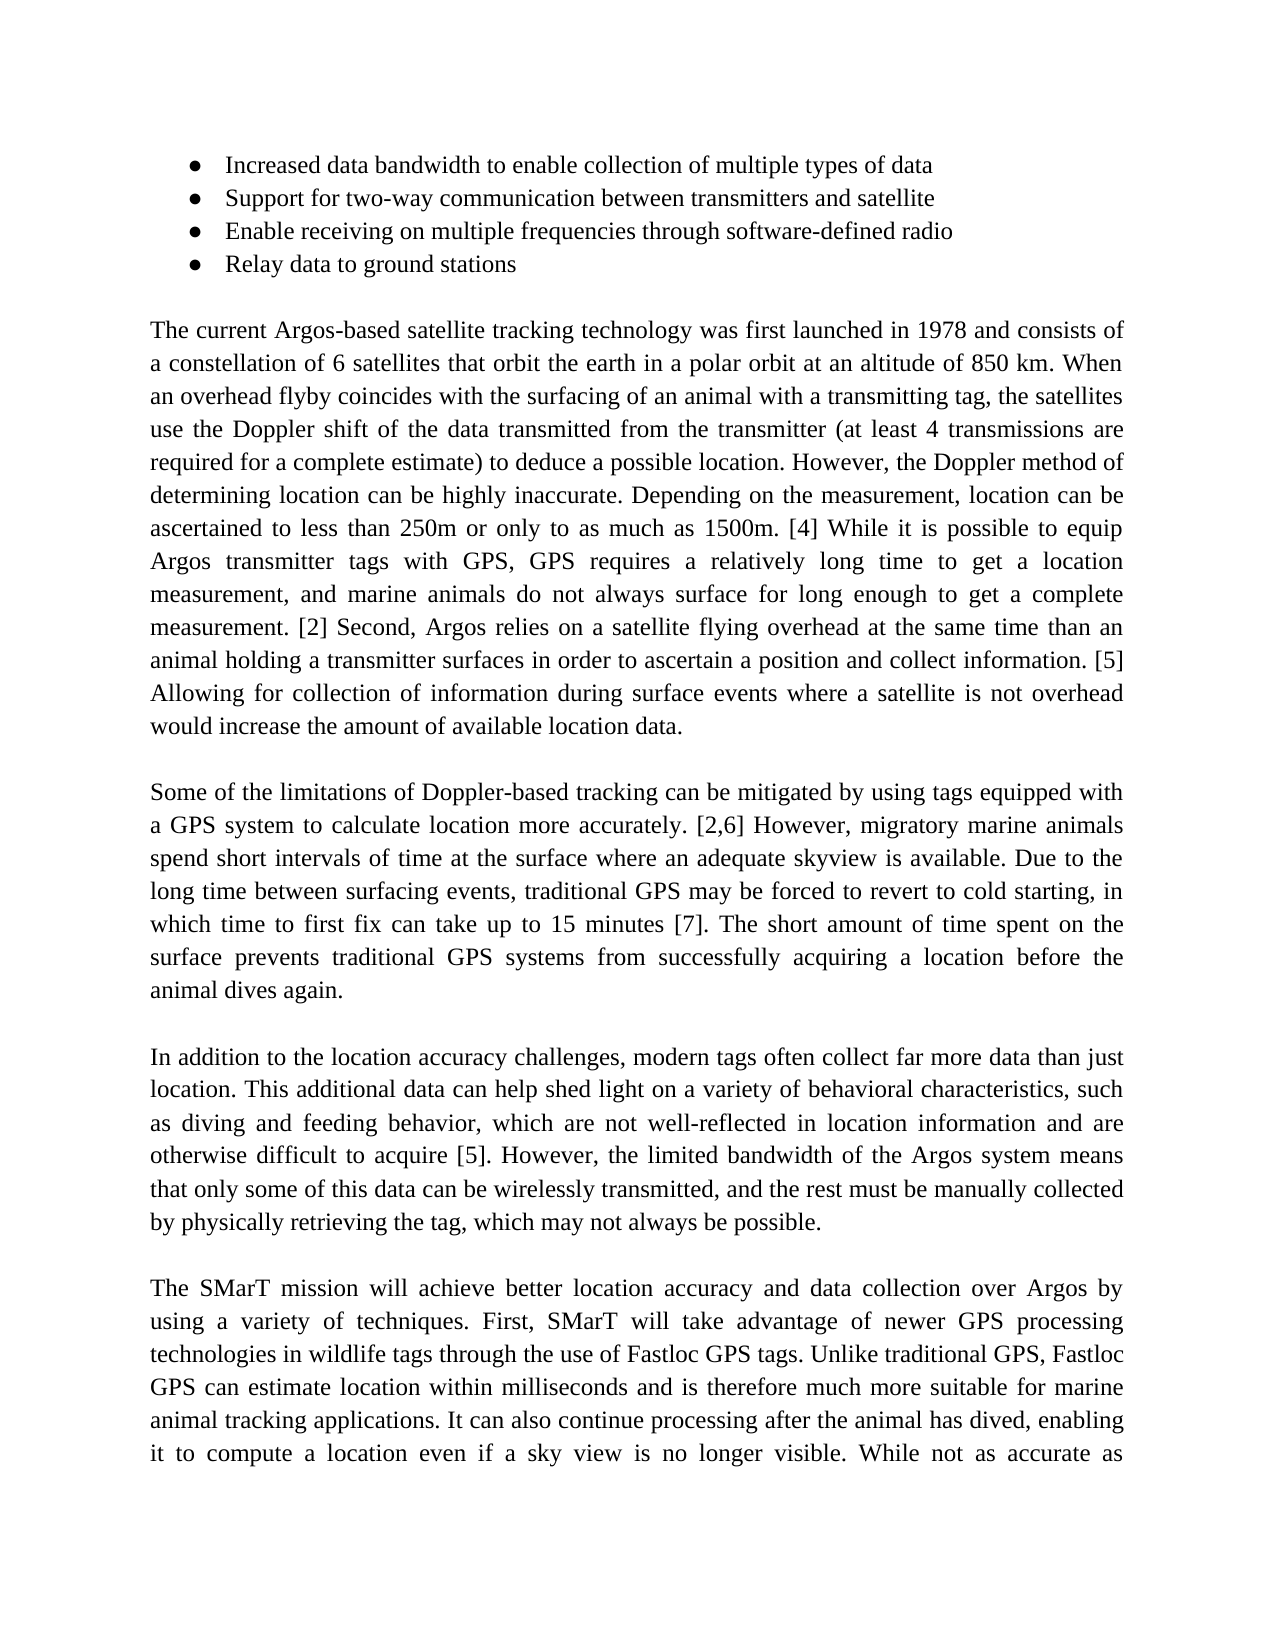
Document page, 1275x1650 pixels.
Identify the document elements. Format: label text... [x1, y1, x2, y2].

list Enable receiving on multiple frequencies through software-defined radio [187, 216, 1125, 245]
list Increased data bandwidth to enable collection of multiple types of data [187, 150, 1125, 179]
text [150, 1273, 1125, 1467]
text The current Argos-based satellite tracking technology was first launched in 1978 and consists of a constellation of 6 satellites that orbit the earth in a polar orbit at an altitude of 850 km. When an overhead flyby coincides with the surfacing of an animal with a transmitting tag, the satellites use the Doppler shift of the data transmitted from the transmitter (at least 4 transmissions are required for a complete estimate) to deduce a possible location. However, the Doppler method of determining location can be highly inaccurate. Depending on the measurement, location can be ascertained to less than 250m or only to as much as 1500m. [4] While it is possible to equip Argos transmitter tags with GPS, GPS requires a relatively long time to get a location measurement, and marine animals do not always surface for long enough to get a complete measurement. [2] Second, Argos relies on a satellite flying overhead at the same time than an animal holding a transmitter surfaces in order to ascertain a position and collect information. [5] Allowing for collection of information during surface events where a satellite is not overhead would increase the amount of available location data. [150, 315, 1125, 740]
text Some of the limitations of Doppler-based tracking can be mitigated by using tags equipped with a GPS system to calculate location more accurately. [2,6] However, migratory marine animals spend short intervals of time at the surface where an adequate skyview is available. Due to the long time between surfacing events, traditional GPS may be forced to revert to cold starting, in which time to first fix can take up to 15 minutes [7]. The short amount of time spent on the surface prevents traditional GPS systems from successfully acquiring a location before the animal dives again. [150, 777, 1125, 1004]
text In addition to the location accuracy challenges, modern tags often collect far more data than just location. This additional data can help shed light on a variety of behavioral characteristics, such as diving and feeding behavior, which are not well-reflected in location information and are otherwise difficult to acquire [5]. However, the limited bandwidth of the Argos system means that only some of this data can be wirelessly transmitted, and the rest must be manually collected by physically retrieving the tag, which may not always be possible. [150, 1042, 1125, 1235]
list Support for two-way communication between transmitters and satellite [187, 183, 1125, 212]
list Relay data to ground stations [187, 249, 1125, 278]
